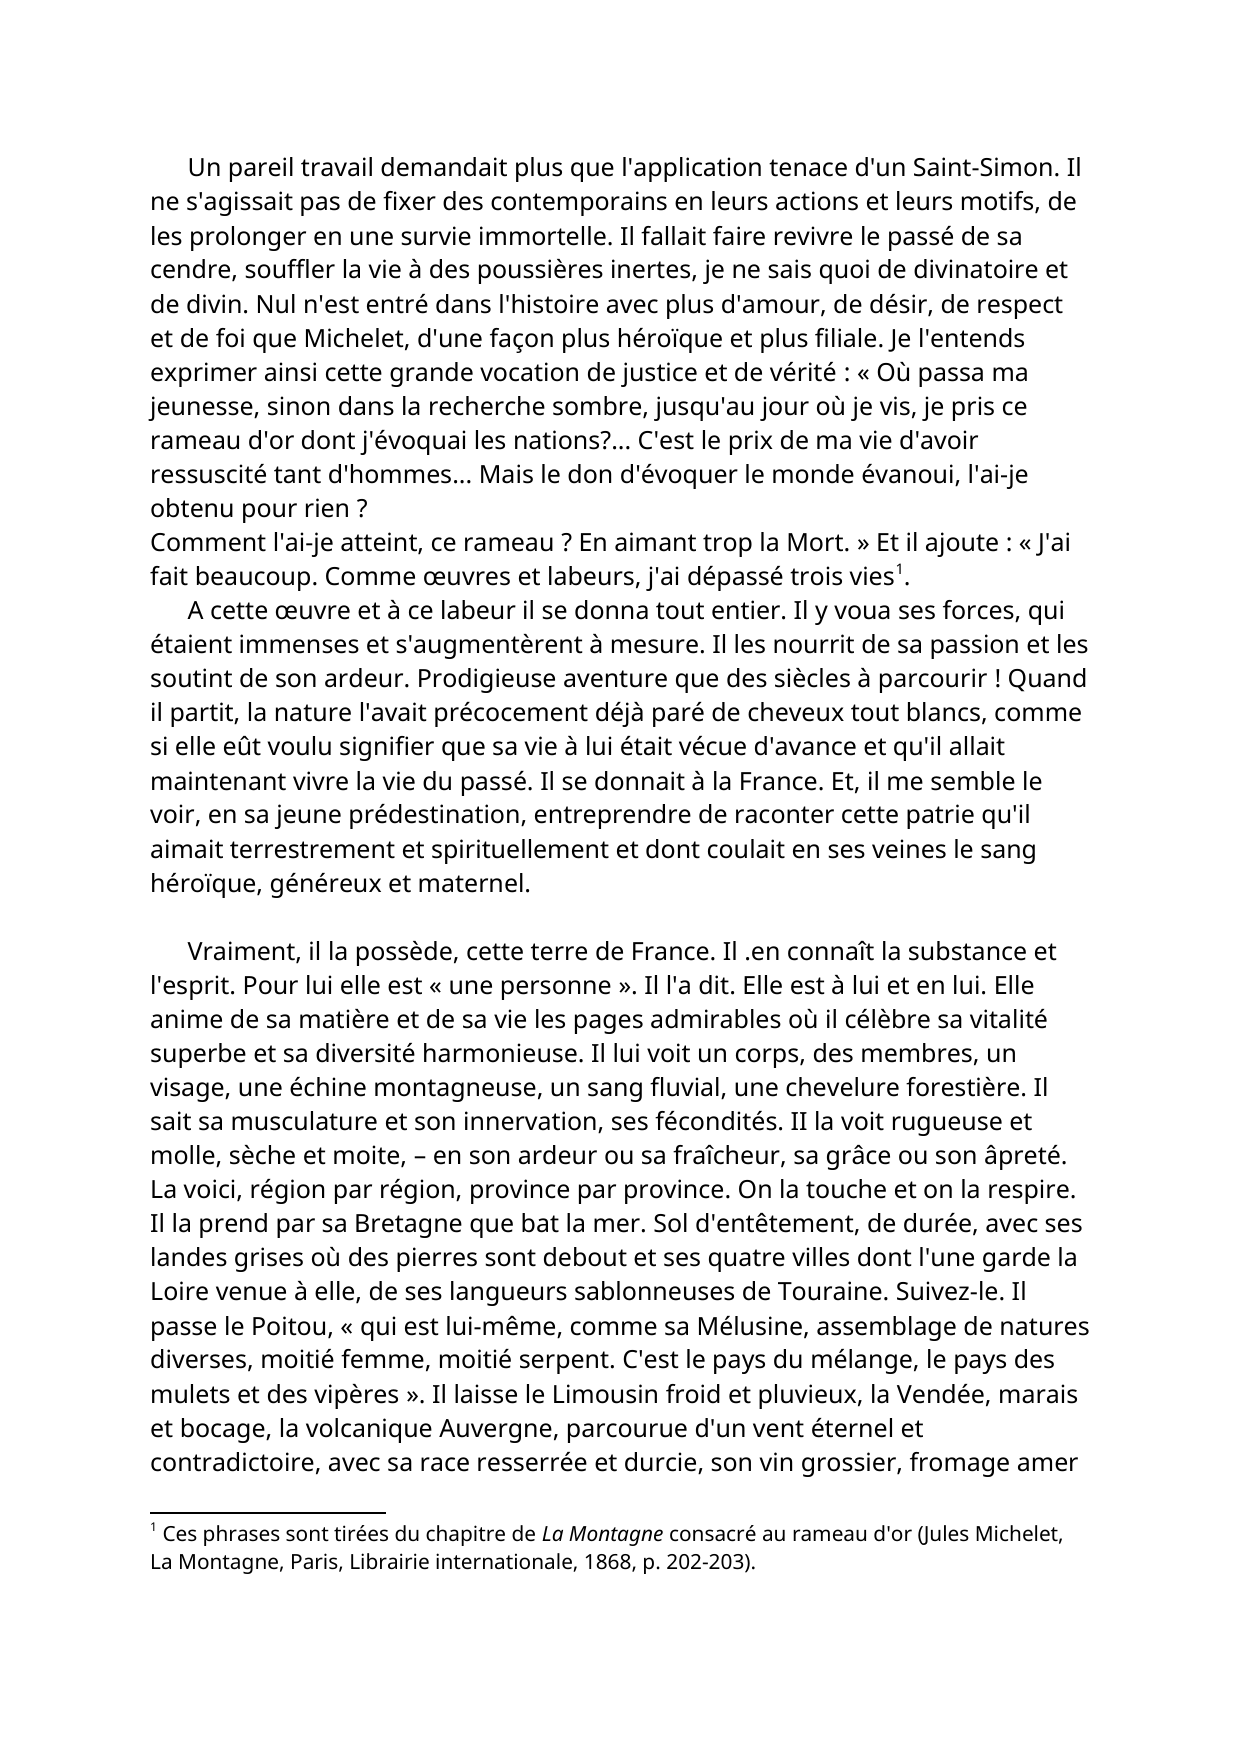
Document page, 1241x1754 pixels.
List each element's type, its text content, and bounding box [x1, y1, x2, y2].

text Comment l'ai-je atteint, ce rameau ? En aimant trop la Mort. » Et il ajoute : « J'ai fait beaucoup. Comme œuvres et labeurs, j'ai dépassé trois vies. [150, 525, 1090, 593]
text A cette œuvre et à ce labeur il se donna tout entier. Il y voua ses forces, qui étaient immenses et s'augmentèrent à mesure. Il les nourrit de sa passion et les soutint de son ardeur. Prodigieuse aventure que des siècles à parcourir ! Quand il partit, la nature l'avait précocement déjà paré de cheveux tout blancs, comme si elle eût voulu signifier que sa vie à lui était vécue d'avance et qu'il allait maintenant vivre la vie du passé. Il se donnait à la France. Et, il me semble le voir, en sa jeune prédestination, entreprendre de raconter cette patrie qu'il aimait terrestrement et spirituellement et dont coulait en ses veines le sang héroïque, généreux et maternel. [150, 593, 1090, 899]
text Un pareil travail demandait plus que l'application tenace d'un Saint-Simon. Il ne s'agissait pas de fixer des contemporains en leurs actions et leurs motifs, de les prolonger en une survie immortelle. Il fallait faire revivre le passé de sa cendre, souffler la vie à des poussières inertes, je ne sais quoi de divinatoire et de divin. Nul n'est entré dans l'histoire avec plus d'amour, de désir, de respect et de foi que Michelet, d'une façon plus héroïque et plus filiale. Je l'entends exprimer ainsi cette grande vocation de justice et de vérité : « Où passa ma jeunesse, sinon dans la recherche sombre, jusqu'au jour où je vis, je pris ce rameau d'or dont j'évoquai les nations?... C'est le prix de ma vie d'avoir ressuscité tant d'hommes... Mais le don d'évoquer le monde évanoui, l'ai-je obtenu pour rien ? [150, 150, 1090, 525]
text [150, 933, 1090, 1478]
